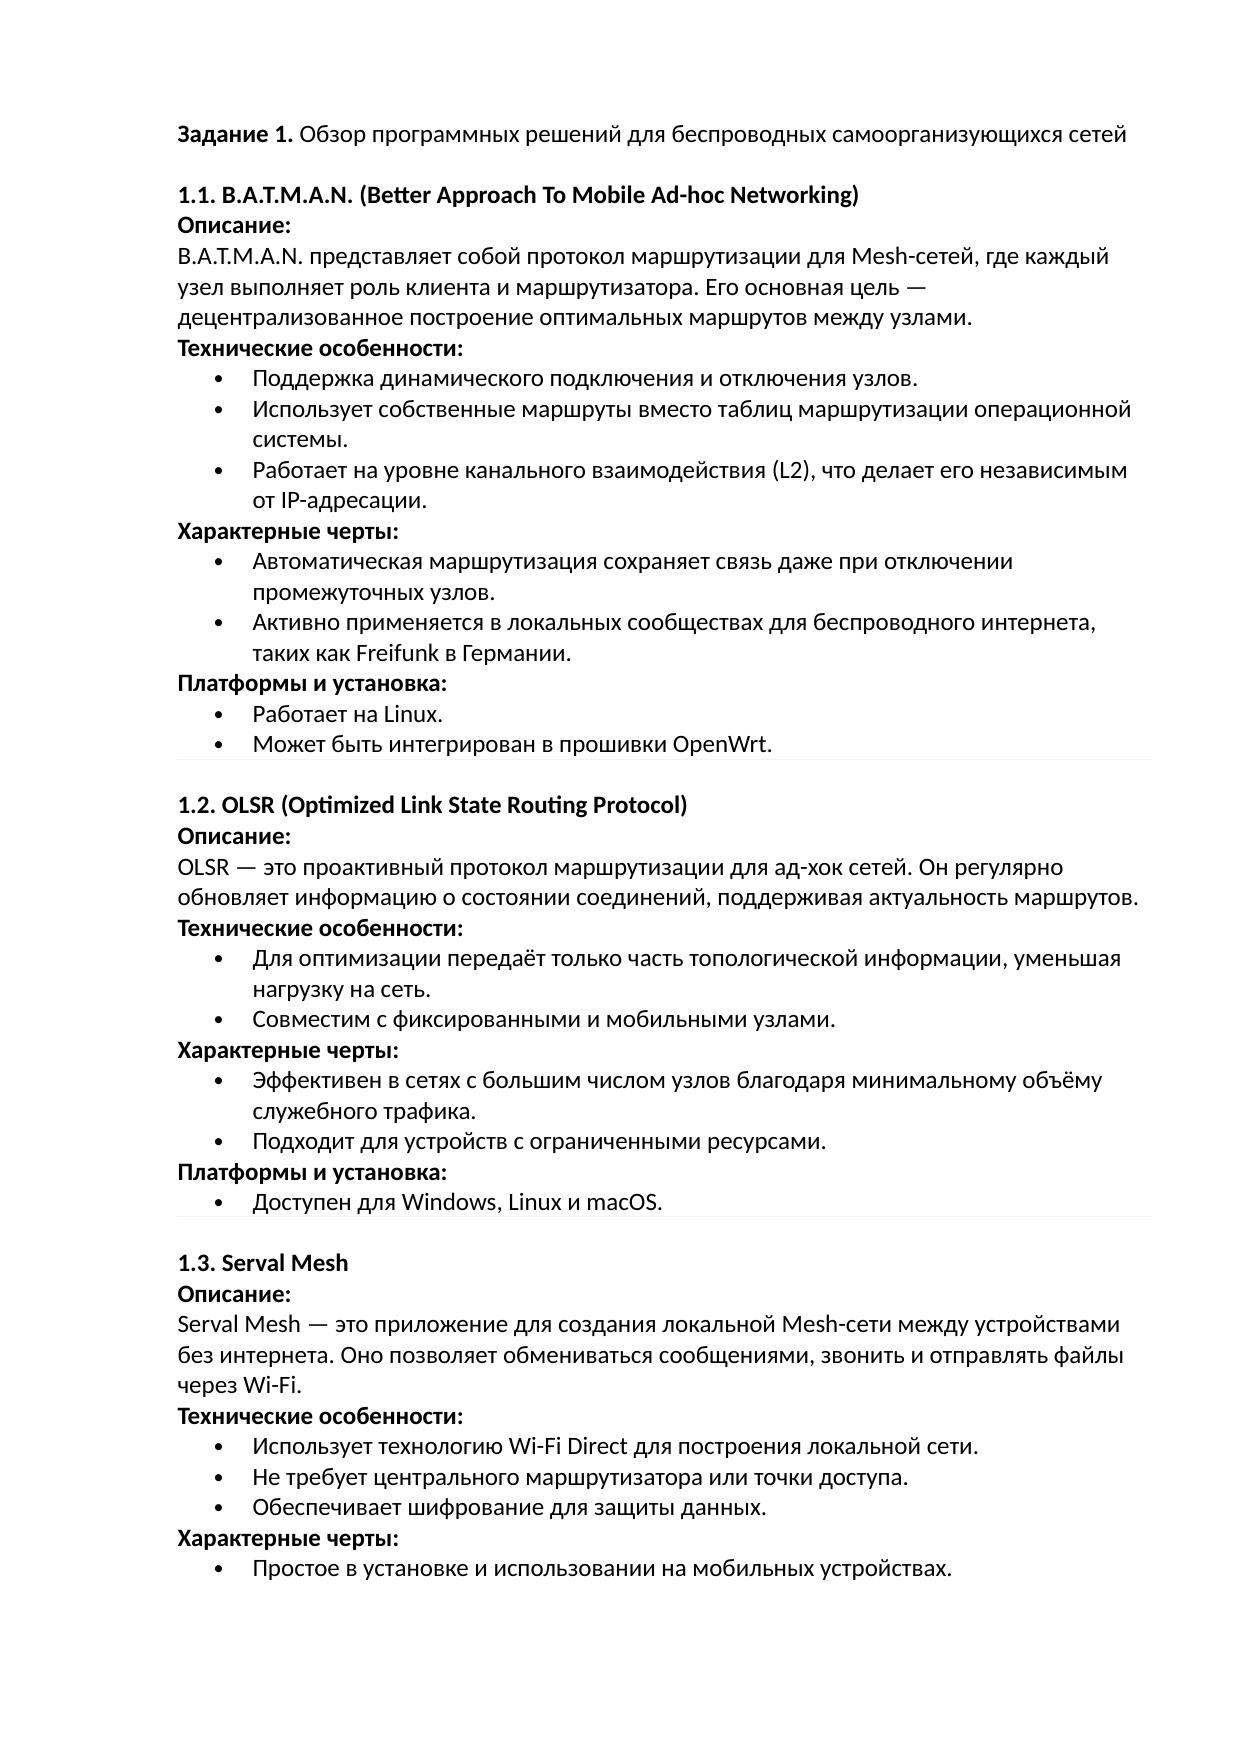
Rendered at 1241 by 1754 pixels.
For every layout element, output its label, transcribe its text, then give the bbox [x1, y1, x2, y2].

list Использует собственные маршруты вместо таблиц маршрутизации операционной системы. [215, 393, 1152, 454]
list Совместим с фиксированными и мобильными узлами. [215, 1003, 1152, 1034]
list Работает на уровне канального взаимодействия (L2), что делает его независимым от IP-адресации. [215, 454, 1152, 515]
text Задание 1. Обзор программных решений для беспроводных самоорганизующихся сетей [177, 118, 1152, 149]
text Характерные черты: [177, 1034, 1152, 1064]
list Обеспечивает шифрование для защиты данных. [215, 1492, 1152, 1522]
list Доступен для Windows, Linux и macOS. [215, 1186, 1152, 1216]
list Не требует центрального маршрутизатора или точки доступа. [215, 1461, 1152, 1492]
list Подходит для устройств с ограниченными ресурсами. [215, 1125, 1152, 1156]
text Технические особенности: [177, 1400, 1152, 1431]
text Характерные черты: [177, 515, 1152, 545]
text Характерные черты: [177, 1522, 1152, 1553]
text Технические особенности: [177, 332, 1152, 362]
list Активно применяется в локальных сообществах для беспроводного интернета, таких как Freifunk в Германии. [215, 606, 1152, 667]
list Эффективен в сетях с большим числом узлов благодаря минимальному объёму служебного трафика. [215, 1064, 1152, 1125]
list Использует технологию Wi-Fi Direct для построения локальной сети. [215, 1431, 1152, 1461]
text Технические особенности: [177, 912, 1152, 942]
list Для оптимизации передаёт только часть топологической информации, уменьшая нагрузку на сеть. [215, 942, 1152, 1003]
text 1.3. Serval Mesh [177, 1247, 1152, 1278]
list Поддержка динамического подключения и отключения узлов. [215, 362, 1152, 393]
text 1.1. B.A.T.M.A.N. (Better Approach To Mobile Ad-hoc Networking) [177, 179, 1152, 210]
list Может быть интегрирован в прошивки OpenWrt. [215, 728, 1152, 759]
text 1.2. OLSR (Optimized Link State Routing Protocol) [177, 789, 1152, 820]
text Платформы и установка: [177, 667, 1152, 698]
text Описание: B.A.T.M.A.N. представляет собой протокол маршрутизации для Mesh-сетей, где каждый узел выполняет роль клиента и маршрутизатора. Его основная цель — децентрализованное построение оптимальных маршрутов между узлами. [177, 210, 1152, 332]
list Простое в установке и использовании на мобильных устройствах. [215, 1553, 1152, 1583]
list Автоматическая маршрутизация сохраняет связь даже при отключении промежуточных узлов. [215, 545, 1152, 606]
list Работает на Linux. [215, 698, 1152, 728]
text Платформы и установка: [177, 1156, 1152, 1186]
text Описание: OLSR — это проактивный протокол маршрутизации для ад-хок сетей. Он регулярно обновляет информацию о состоянии соединений, поддерживая актуальность маршрутов. [177, 820, 1152, 912]
text Описание: Serval Mesh — это приложение для создания локальной Mesh-сети между устройствами без интернета. Оно позволяет обмениваться сообщениями, звонить и отправлять файлы через Wi-Fi. [177, 1278, 1152, 1400]
